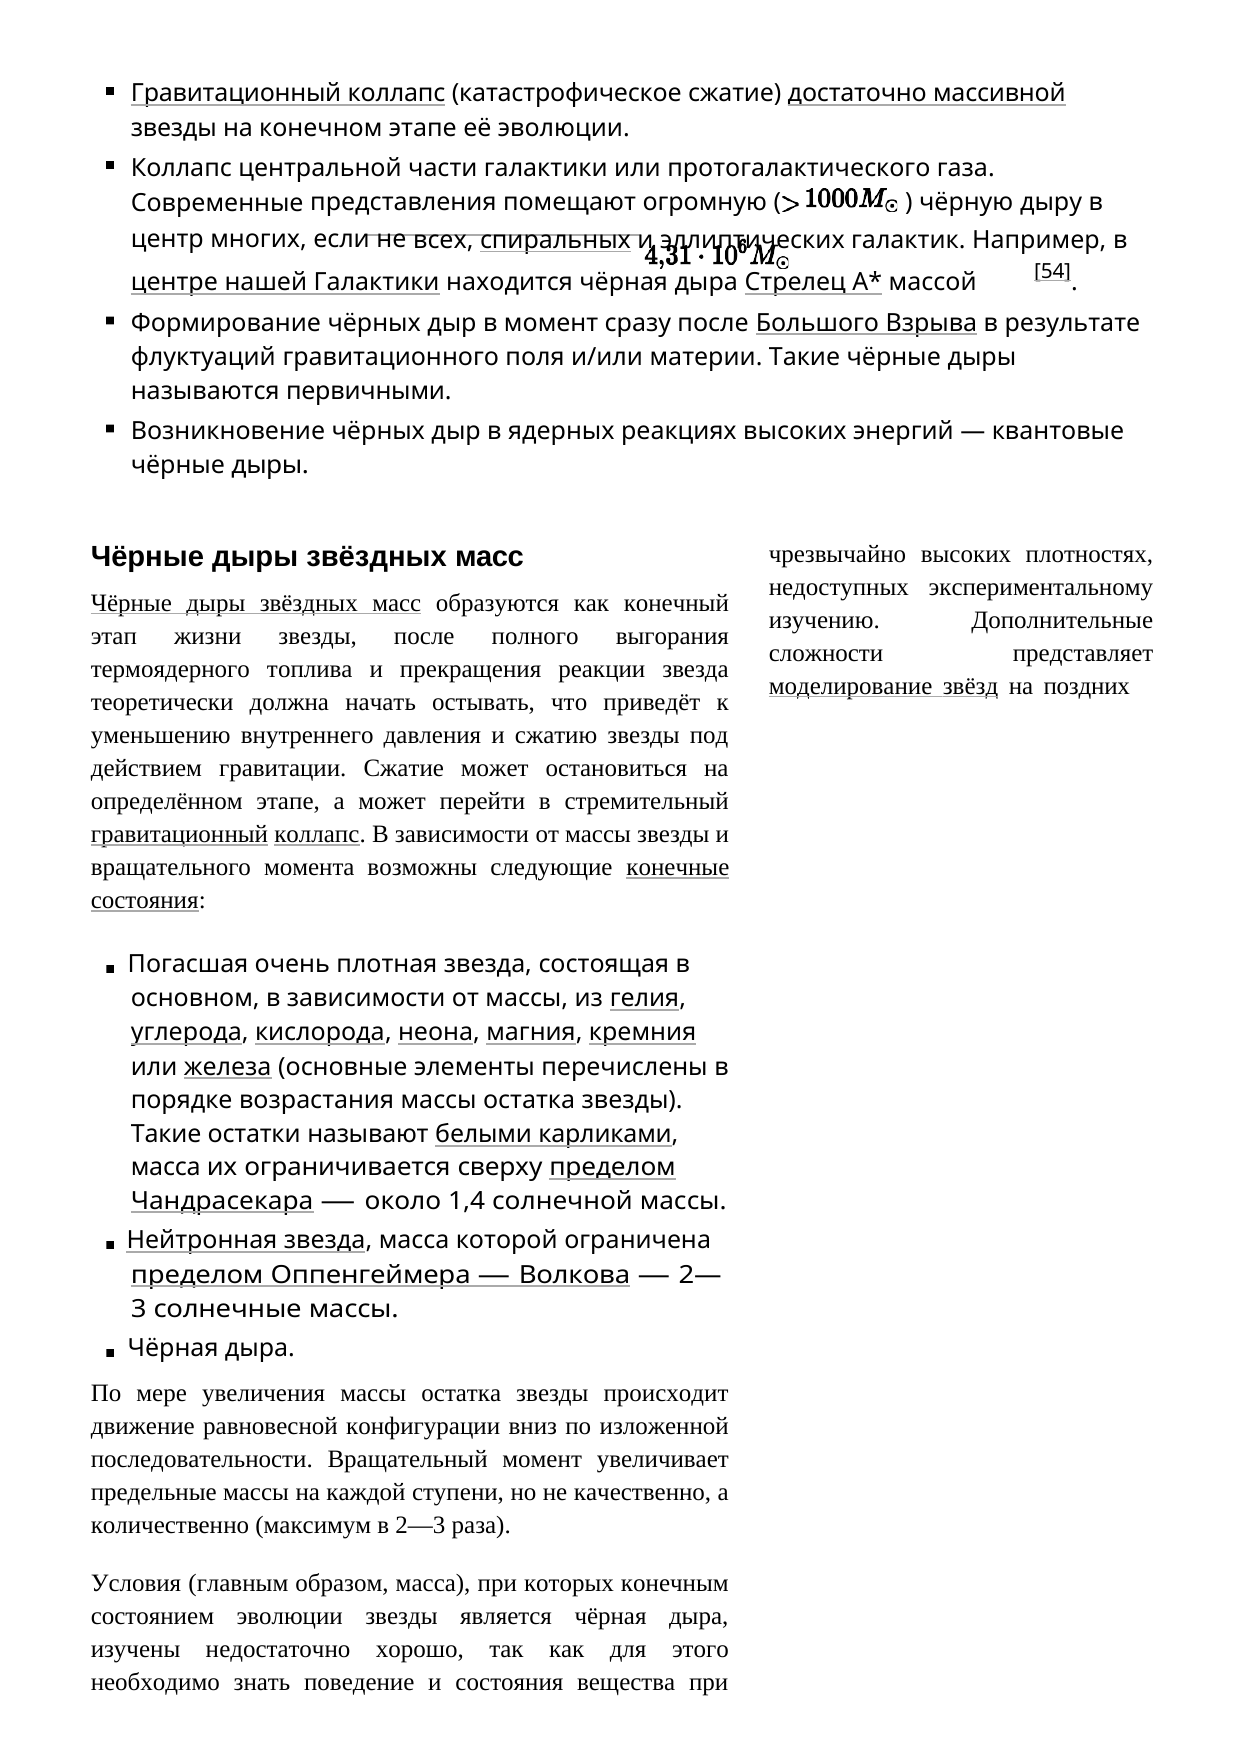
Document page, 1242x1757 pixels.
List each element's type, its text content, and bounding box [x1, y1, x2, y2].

text Погасшая очень плотная звезда, состоящая в основном, в зависимости от массы, из гелия, углерода, кислорода, неона, магния, кремния или железа (основные элементы перечислены в порядке возрастания массы остатка звезды). [106, 946, 729, 1116]
picture [106, 1241, 114, 1249]
text Условия (главным образом, масса), при которых конечным состоянием эволюции звезды является чёрная дыра, изучены недостаточно хорошо, так как для этого необходимо знать поведение и состояния вещества при чрезвычайно высоких плотностях, недоступных экспериментальному изучению. Дополнительные сложности представляет моделирование звёзд на поздних [91, 1568, 729, 1696]
picture [806, 188, 898, 212]
text Коллапс центральной части галактики или протогалактического газа. Современные представления помещают огромную ( ) чёрную дыру в центр многих, если не всех, спиральных и эллиптических галактик. Например, в центре нашей Галактики находится чёрная дыра Стрелец A* массой [54]. [131, 149, 1148, 298]
picture [106, 1349, 114, 1357]
text Формирование чёрных дыр в момент сразу после Большого Взрыва в результате флуктуаций гравитационного поля и/или материи. Такие чёрные дыры называются первичными. [131, 304, 1153, 407]
text Условия (главным образом, масса), при которых конечным состоянием эволюции звезды является чёрная дыра, изучены недостаточно хорошо, так как для этого необходимо знать поведение и состояния вещества при чрезвычайно высоких плотностях, недоступных экспериментальному изучению. Дополнительные сложности представляет моделирование звёзд на поздних [768, 539, 1153, 699]
subtitle Чёрные дыры звёздных масс [91, 539, 729, 572]
picture [782, 196, 799, 212]
text Чёрная дыра. [106, 1330, 729, 1364]
text По мере увеличения массы остатка звезды происходит движение равновесной конфигурации вниз по изложенной последовательности. Вращательный момент увеличивает предельные массы на каждой ступени, но не качественно, а количественно (максимум в 2—3 раза). [91, 1378, 729, 1539]
text Чёрные дыры звёздных масс образуются как конечный этап жизни звезды, после полного выгорания термоядерного топлива и прекращения реакции звезда теоретически должна начать остывать, что приведёт к уменьшению внутреннего давления и сжатию звезды под действием гравитации. Сжатие может остановиться на определённом этапе, а может перейти в стремительный гравитационный коллапс. В зависимости от массы звезды и вращательного момента возможны следующие конечные состояния: [91, 588, 729, 914]
picture [106, 965, 114, 973]
text Нейтронная звезда, масса которой ограничена пределом Оппенгеймера — Волкова — 2—3 солнечные массы. [106, 1222, 729, 1324]
text Возникновение чёрных дыр в ядерных реакциях высоких энергий — квантовые чёрные дыры. [131, 412, 1153, 481]
text Такие остатки называют белыми карликами, масса их ограничивается сверху пределом Чандрасекара — около 1,4 солнечной массы. [131, 1116, 729, 1216]
text Гравитационный коллапс (катастрофическое сжатие) достаточно массивной звезды на конечном этапе её эволюции. [131, 75, 1153, 143]
